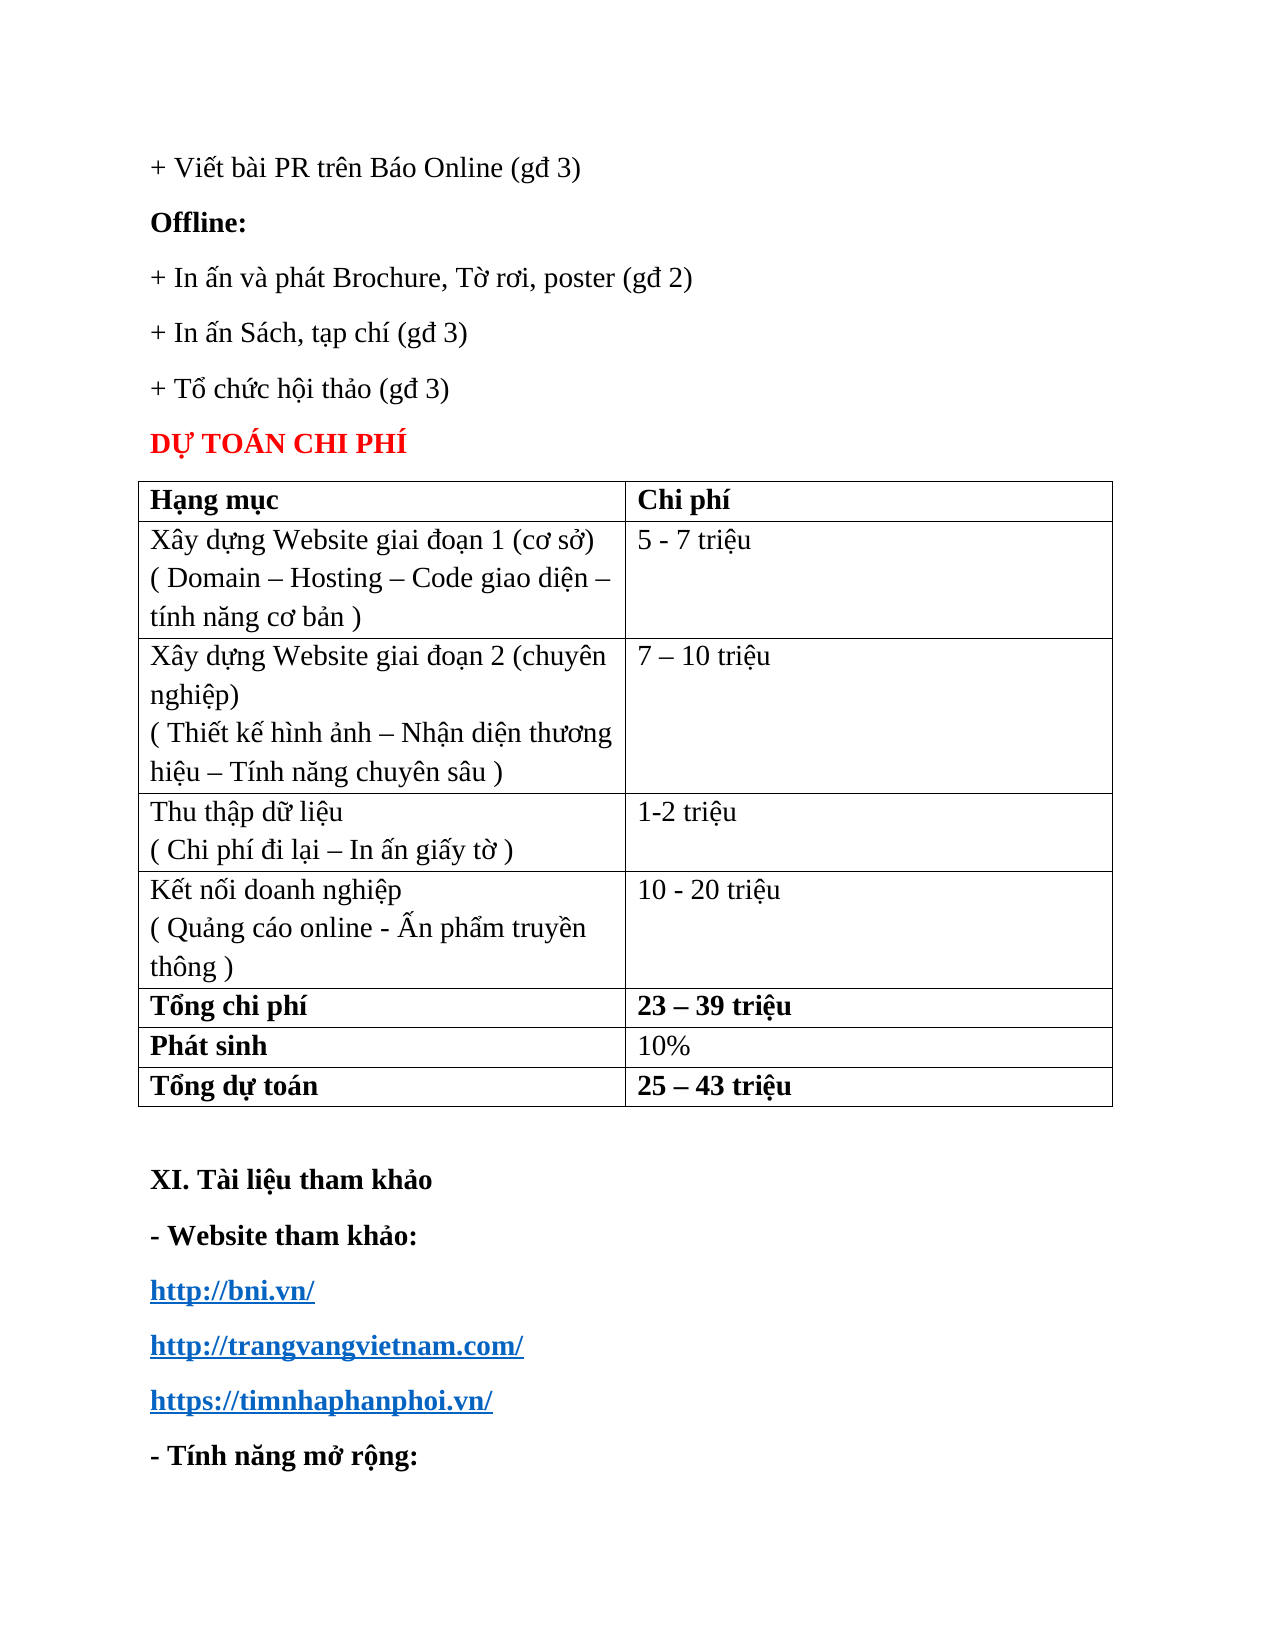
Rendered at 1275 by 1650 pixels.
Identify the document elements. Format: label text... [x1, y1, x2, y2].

table_cell Tổng chi phí [139, 989, 625, 1027]
table_cell 10 - 20 triệu [626, 872, 1112, 987]
table_header Chi phí [626, 482, 1112, 521]
text https://timnhaphanphoi.vn/ [150, 1383, 1125, 1417]
text - Tính năng mở rộng: [150, 1438, 1125, 1472]
table_cell 1-2 triệu [626, 794, 1112, 871]
table_cell Thu thập dữ liệu ( Chi phí đi lại – In ấn giấy tờ ) [139, 794, 625, 871]
text http://trangvangvietnam.com/ [150, 1328, 1125, 1362]
table_cell 5 - 7 triệu [626, 522, 1112, 637]
table_cell 10% [626, 1028, 1112, 1067]
table_cell Xây dựng Website giai đoạn 2 (chuyên nghiệp) ( Thiết kế hình ảnh – Nhận diện thương hiệu – Tính năng chuyên sâu ) [139, 639, 625, 793]
table_cell 25 – 43 triệu [626, 1068, 1112, 1106]
table_cell Tổng dự toán [139, 1068, 625, 1106]
table_cell 23 – 39 triệu [626, 989, 1112, 1027]
text Offline: [150, 205, 1125, 239]
text + Tổ chức hội thảo (gđ 3) [150, 371, 1125, 404]
text + In ấn và phát Brochure, Tờ rơi, poster (gđ 2) [150, 260, 1125, 294]
table_cell Xây dựng Website giai đoạn 1 (cơ sở) ( Domain – Hosting – Code giao diện – tính năng cơ bản ) [139, 522, 625, 637]
text - Website tham khảo: [150, 1218, 1125, 1251]
table_header Hạng mục [139, 482, 625, 521]
text DỰ TOÁN CHI PHÍ [150, 426, 1125, 459]
table_cell 7 – 10 triệu [626, 639, 1112, 793]
text + Viết bài PR trên Báo Online (gđ 3) [150, 150, 1125, 183]
table_cell Kết nối doanh nghiệp ( Quảng cáo online - Ấn phẩm truyền thông ) [139, 872, 625, 987]
text http://bni.vn/ [150, 1273, 1125, 1306]
text XI. Tài liệu tham khảo [150, 1162, 1125, 1196]
table_cell Phát sinh [139, 1028, 625, 1067]
text + In ấn Sách, tạp chí (gđ 3) [150, 316, 1125, 349]
